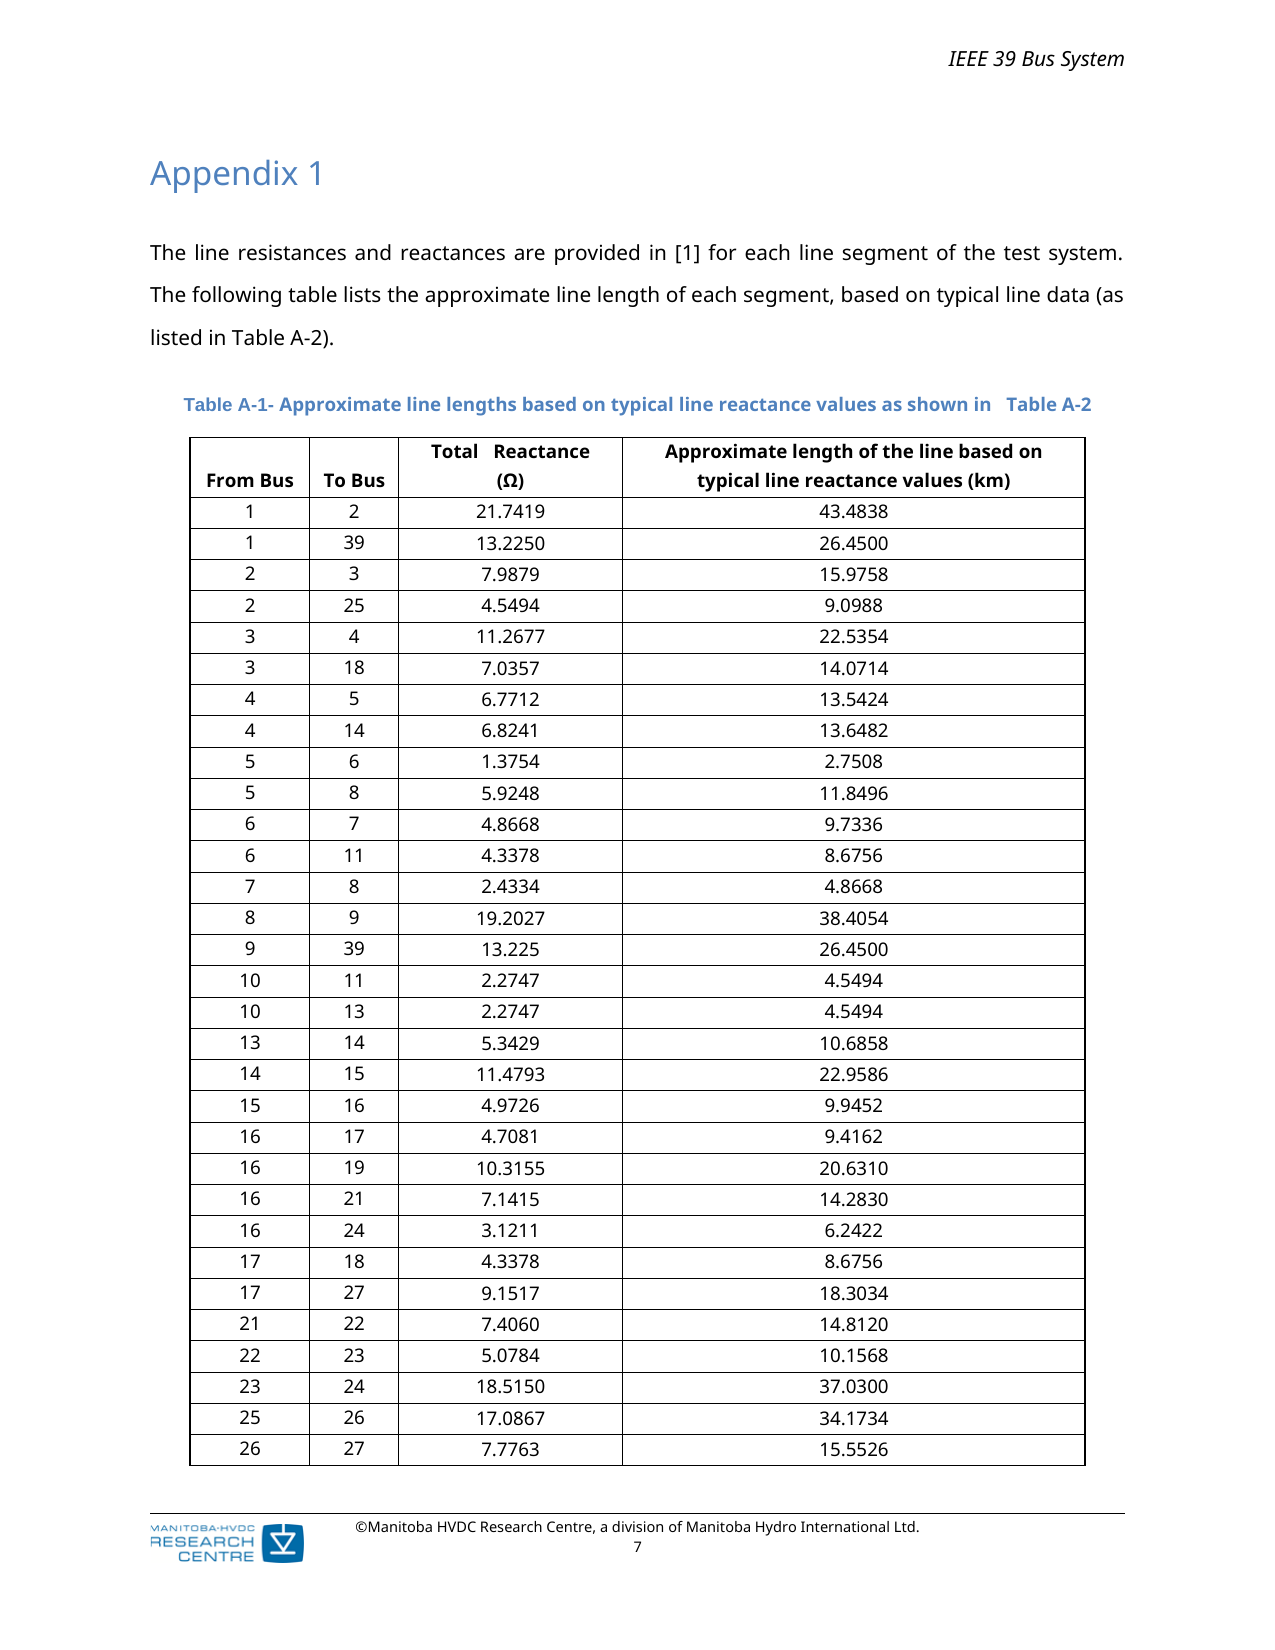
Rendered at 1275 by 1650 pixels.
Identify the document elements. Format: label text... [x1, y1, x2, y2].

table_cell 16 [191, 1154, 309, 1184]
table_cell 7 [191, 873, 309, 903]
table_cell 26.4500 [623, 529, 1084, 559]
table_cell 17 [310, 1123, 398, 1153]
table_cell 5 [310, 685, 398, 715]
table_header Total Reactance (Ω) [399, 438, 622, 497]
table_cell 2.4334 [399, 873, 622, 903]
table_cell 2.7508 [623, 748, 1084, 778]
table_cell 8 [310, 779, 398, 809]
table_cell 26 [191, 1435, 309, 1465]
table_cell 9.0988 [623, 591, 1084, 622]
table_cell 15 [191, 1091, 309, 1122]
table_cell 20.6310 [623, 1154, 1084, 1184]
table_cell 3 [191, 654, 309, 684]
table_cell 11.4793 [399, 1060, 622, 1090]
table_cell 14.8120 [623, 1310, 1084, 1340]
table_cell 9.9452 [623, 1091, 1084, 1122]
table_cell 5.0784 [399, 1341, 622, 1372]
table_cell 8.6756 [623, 841, 1084, 872]
table_cell 8 [191, 904, 309, 934]
table_cell 7.0357 [399, 654, 622, 684]
table_cell 13.6482 [623, 716, 1084, 747]
table_cell 4 [191, 685, 309, 715]
table_cell 19.2027 [399, 904, 622, 934]
table_cell 13.5424 [623, 685, 1084, 715]
table_cell 14 [310, 1029, 398, 1059]
table_cell 9 [191, 935, 309, 965]
table_cell 16 [310, 1091, 398, 1122]
table_cell 2.2747 [399, 998, 622, 1028]
table_cell 10 [191, 966, 309, 997]
table_cell 4.3378 [399, 841, 622, 872]
table_cell 9.4162 [623, 1123, 1084, 1153]
table_cell 2 [191, 560, 309, 590]
table_cell 22 [191, 1341, 309, 1372]
table_cell 11.8496 [623, 779, 1084, 809]
table_cell 4 [191, 716, 309, 747]
table_cell 1 [191, 529, 309, 559]
table_cell 11 [310, 966, 398, 997]
table_cell 14 [191, 1060, 309, 1090]
table_cell 22.9586 [623, 1060, 1084, 1090]
table_cell 10.3155 [399, 1154, 622, 1184]
table_cell 5 [191, 748, 309, 778]
table_cell 15.5526 [623, 1435, 1084, 1465]
table_cell 9 [310, 904, 398, 934]
table_cell 4 [310, 623, 398, 653]
table_cell 39 [310, 529, 398, 559]
table_cell 7.1415 [399, 1185, 622, 1215]
text Table A-1- Approximate line lengths based on typical line reactance values as shown in Table A-2 [150, 391, 1125, 416]
table_cell 2.2747 [399, 966, 622, 997]
table_cell 3.1211 [399, 1216, 622, 1247]
table_cell 27 [310, 1279, 398, 1309]
table_header From Bus [191, 438, 309, 497]
table_cell 25 [310, 591, 398, 622]
table_cell 9.7336 [623, 810, 1084, 840]
table_cell 6.2422 [623, 1216, 1084, 1247]
table_cell 4.8668 [399, 810, 622, 840]
table_cell 4.7081 [399, 1123, 622, 1153]
table_cell 9.1517 [399, 1279, 622, 1309]
table_cell 14.0714 [623, 654, 1084, 684]
table_header Approximate length of the line based on typical line reactance values (km) [623, 438, 1084, 497]
table_cell 16 [191, 1185, 309, 1215]
list The line resistances and reactances are provided in [1] for each line segment of the test system. The following table lists the approximate line length of each segment, based on typical line data (as listed in Table A-2). [150, 238, 1125, 352]
table_cell 6 [191, 810, 309, 840]
table_cell 21 [191, 1310, 309, 1340]
table_cell 2 [310, 498, 398, 528]
table_cell 6.8241 [399, 716, 622, 747]
table_cell 17 [191, 1279, 309, 1309]
table_cell 7.7763 [399, 1435, 622, 1465]
table_cell 10 [191, 998, 309, 1028]
table_cell 4.5494 [623, 966, 1084, 997]
table_cell 23 [191, 1373, 309, 1403]
table_cell 15.9758 [623, 560, 1084, 590]
table_cell 3 [191, 623, 309, 653]
table_cell 17 [191, 1248, 309, 1278]
table_cell 5.9248 [399, 779, 622, 809]
table_cell 13 [310, 998, 398, 1028]
table_cell 22.5354 [623, 623, 1084, 653]
table_cell 34.1734 [623, 1404, 1084, 1434]
table_cell 18.3034 [623, 1279, 1084, 1309]
table_cell 14.2830 [623, 1185, 1084, 1215]
table_cell 21.7419 [399, 498, 622, 528]
table_cell 19 [310, 1154, 398, 1184]
table_cell 25 [191, 1404, 309, 1434]
table_cell 15 [310, 1060, 398, 1090]
table_cell 26.4500 [623, 935, 1084, 965]
table_header To Bus [310, 438, 398, 497]
table_cell 21 [310, 1185, 398, 1215]
table_cell 18 [310, 1248, 398, 1278]
table_cell 22 [310, 1310, 398, 1340]
table_cell 18.5150 [399, 1373, 622, 1403]
table_cell 7.9879 [399, 560, 622, 590]
table_cell 24 [310, 1373, 398, 1403]
table_cell 17.0867 [399, 1404, 622, 1434]
table_cell 4.5494 [399, 591, 622, 622]
table_cell 4.8668 [623, 873, 1084, 903]
table_cell 4.3378 [399, 1248, 622, 1278]
table_cell 1 [191, 498, 309, 528]
table_cell 3 [310, 560, 398, 590]
table_cell 8.6756 [623, 1248, 1084, 1278]
table_cell 10.1568 [623, 1341, 1084, 1372]
table_cell 24 [310, 1216, 398, 1247]
table_cell 8 [310, 873, 398, 903]
table_cell 6 [191, 841, 309, 872]
table_cell 37.0300 [623, 1373, 1084, 1403]
picture [150, 1524, 304, 1563]
table_cell 26 [310, 1404, 398, 1434]
table_cell 2 [191, 591, 309, 622]
table_cell 5.3429 [399, 1029, 622, 1059]
table_cell 18 [310, 654, 398, 684]
table_cell 4.9726 [399, 1091, 622, 1122]
table_cell 13.2250 [399, 529, 622, 559]
table_cell 16 [191, 1216, 309, 1247]
table_cell 1.3754 [399, 748, 622, 778]
table_cell 4.5494 [623, 998, 1084, 1028]
table_cell 13.225 [399, 935, 622, 965]
table_cell 23 [310, 1341, 398, 1372]
table_cell 13 [191, 1029, 309, 1059]
table_cell 38.4054 [623, 904, 1084, 934]
table_cell 5 [191, 779, 309, 809]
list Appendix 1 [150, 150, 1125, 195]
table_cell 14 [310, 716, 398, 747]
table_cell 27 [310, 1435, 398, 1465]
table_cell 16 [191, 1123, 309, 1153]
table_cell 43.4838 [623, 498, 1084, 528]
table_cell 11 [310, 841, 398, 872]
table_cell 39 [310, 935, 398, 965]
table_cell 6.7712 [399, 685, 622, 715]
table_cell 10.6858 [623, 1029, 1084, 1059]
table_cell 6 [310, 748, 398, 778]
table_cell 7 [310, 810, 398, 840]
table_cell 7.4060 [399, 1310, 622, 1340]
table_cell 11.2677 [399, 623, 622, 653]
